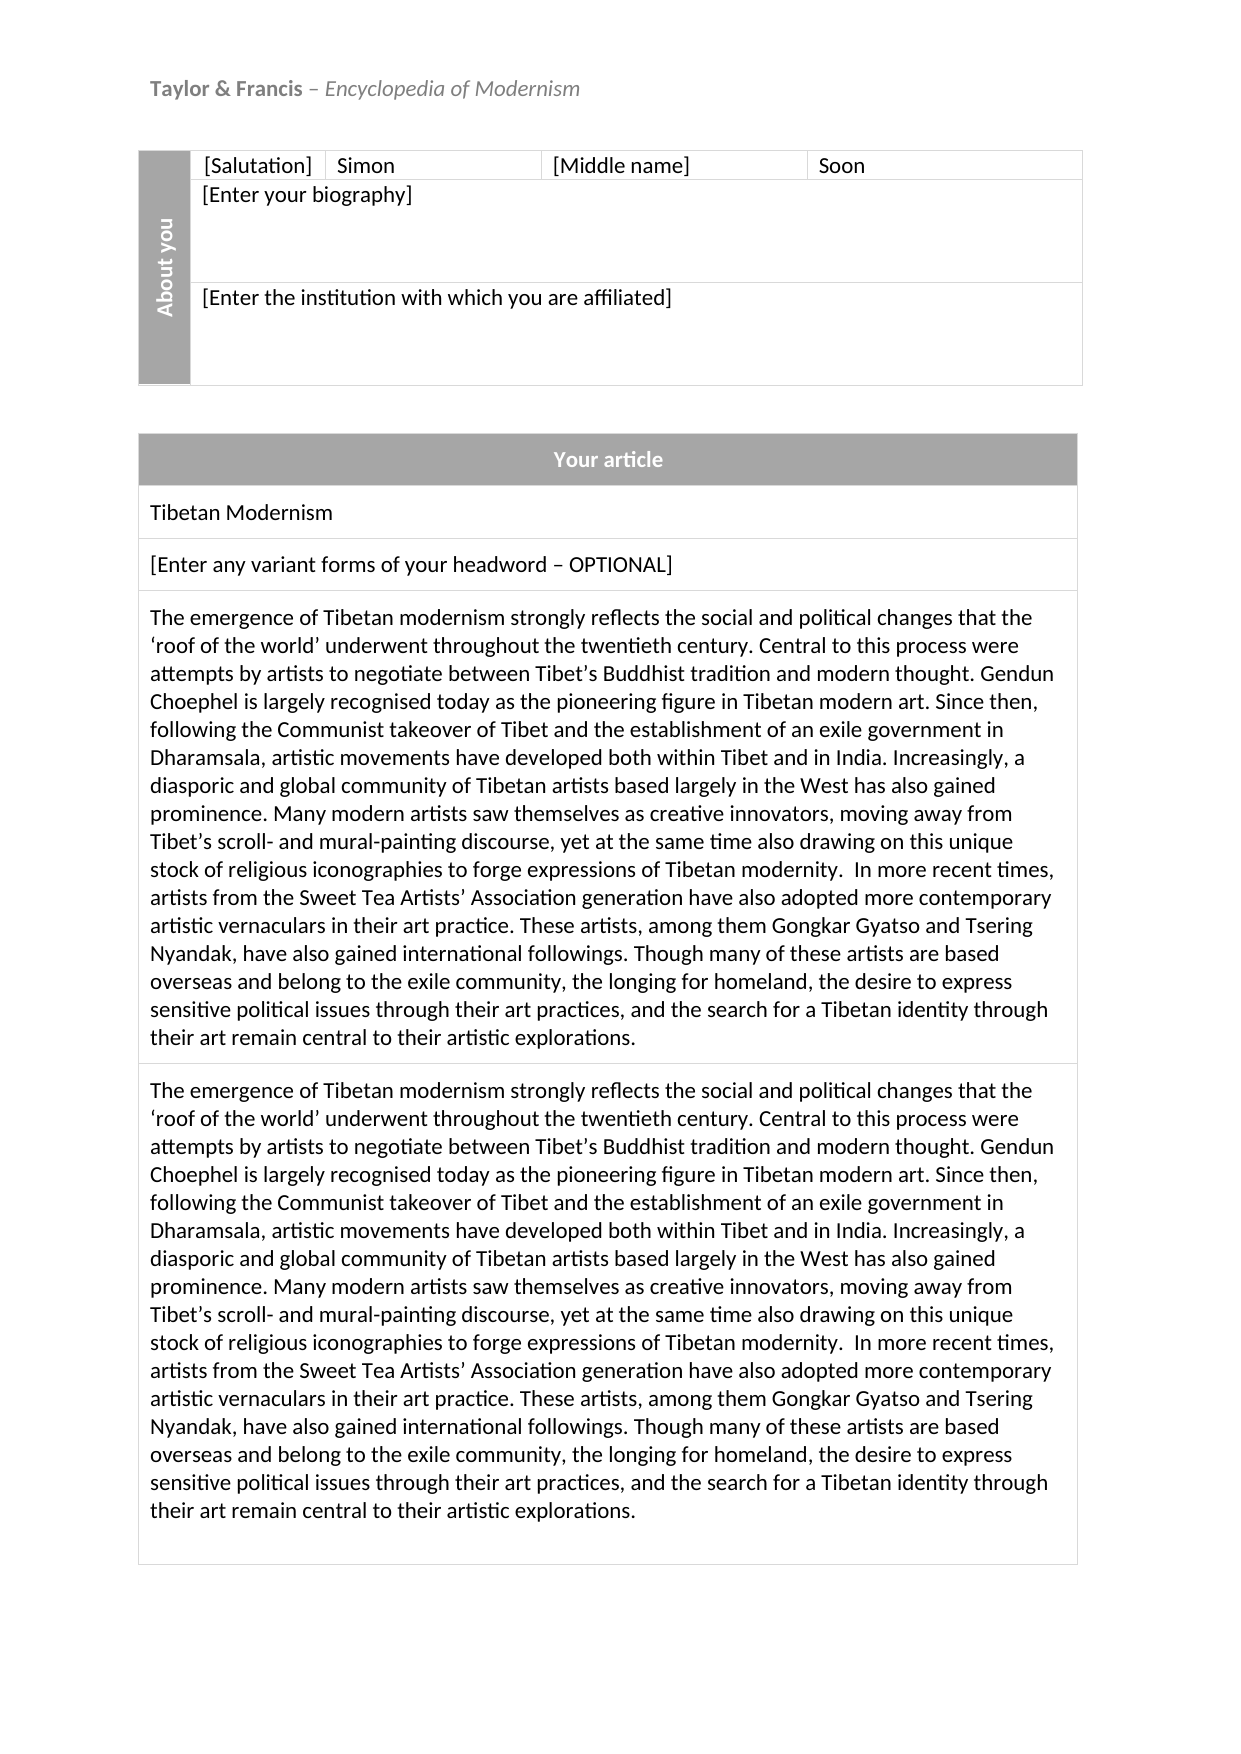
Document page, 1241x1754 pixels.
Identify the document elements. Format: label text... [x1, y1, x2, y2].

table_header Your article [139, 434, 1077, 485]
table_header About you [139, 151, 190, 384]
